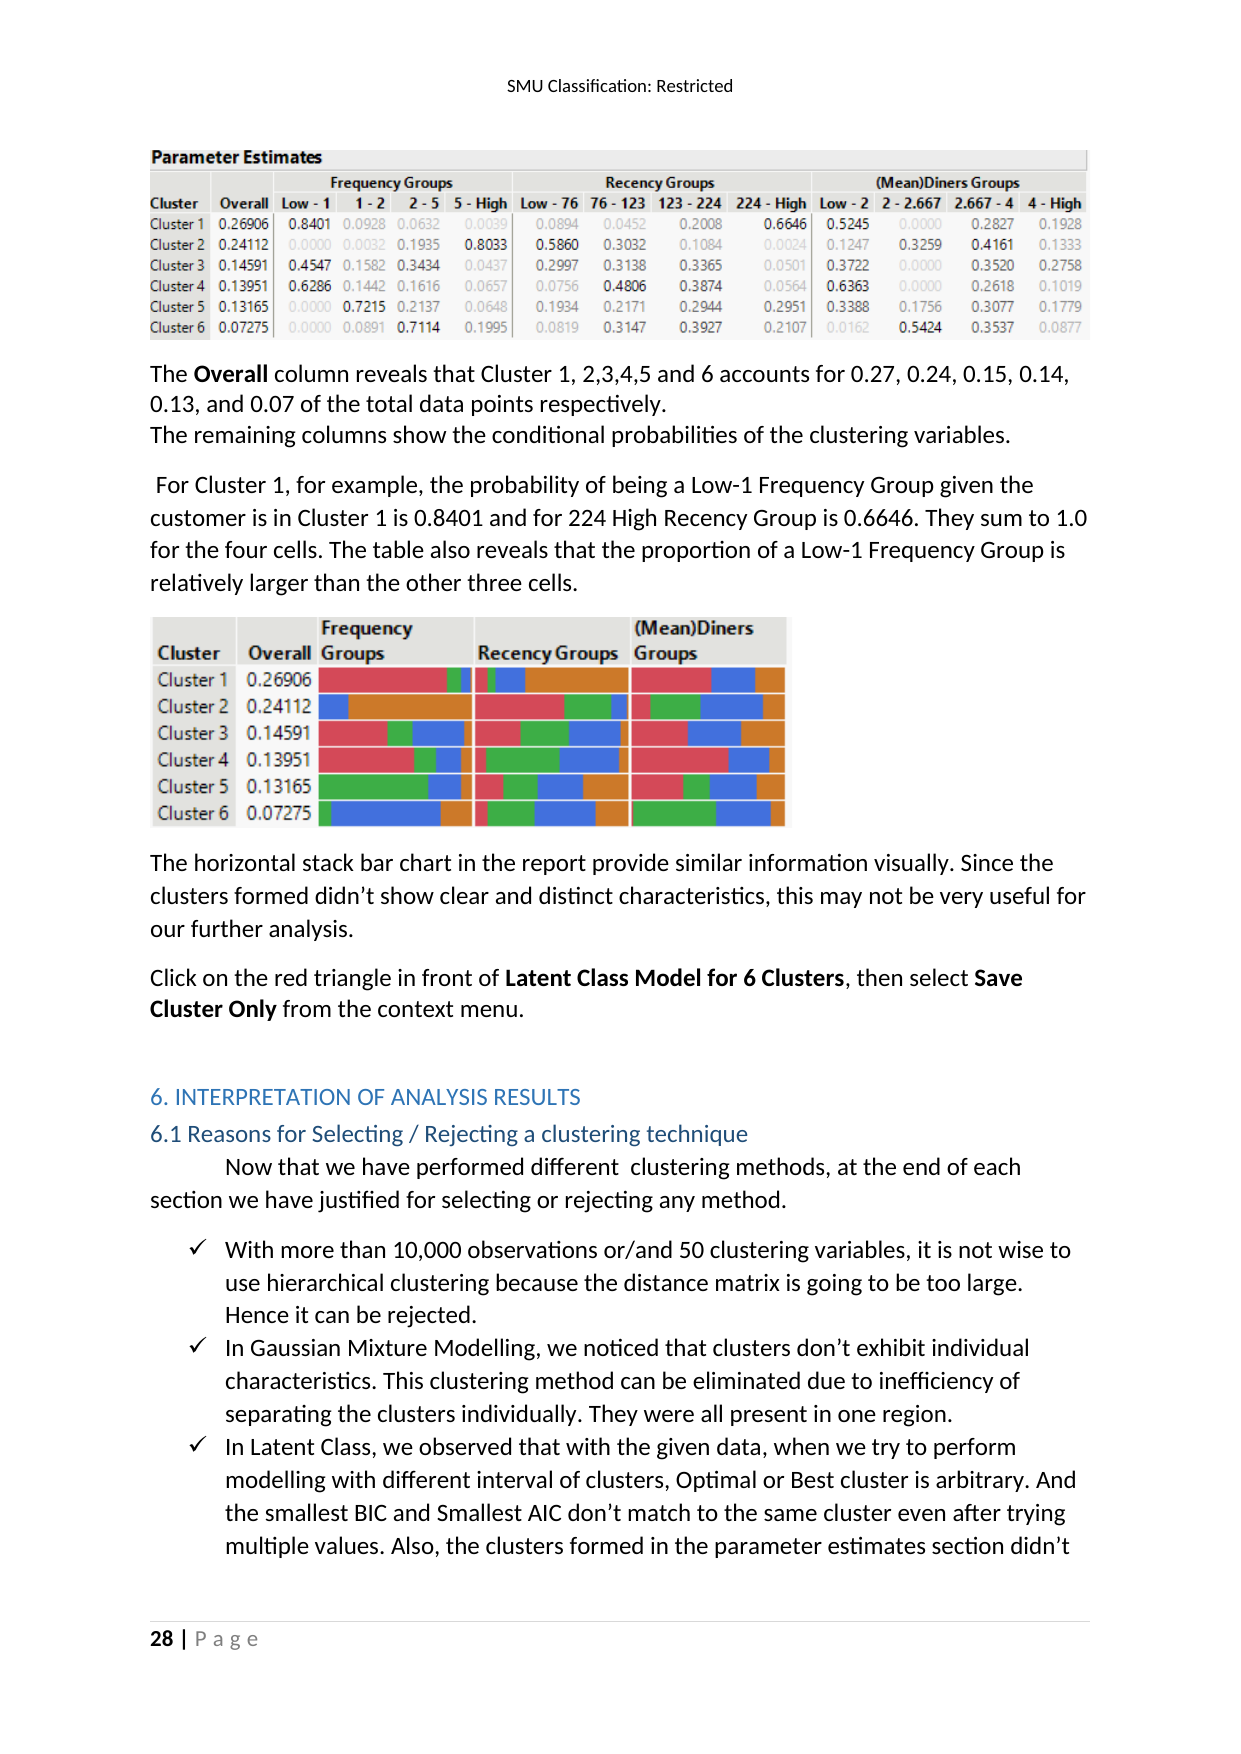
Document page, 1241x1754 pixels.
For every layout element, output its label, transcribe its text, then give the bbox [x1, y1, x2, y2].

text Click on the red triangle in front of Latent Class Model for 6 Clusters, then select Save Cluster Only from the context menu. [150, 962, 1090, 1023]
text The remaining columns show the conditional probabilities of the clustering variables. [150, 419, 1090, 450]
subtitle 6.1 Reasons for Selecting / Rejecting a clustering technique [150, 1118, 1090, 1149]
list In Gaussian Mixture Modelling, we noticed that clusters don’t exhibit individual characteristics. This clustering method can be eliminated due to inefficiency of separating the clusters individually. They were all present in one region. [187, 1332, 1090, 1429]
list With more than 10,000 observations or/and 50 clustering variables, it is not wise to use hierarchical clustering because the distance matrix is going to be too large. Hence it can be rejected. [187, 1234, 1090, 1330]
text For Cluster 1, for example, the probability of being a Low-1 Frequency Group given the customer is in Cluster 1 is 0.8401 and for 224 High Recency Group is 0.6646. They sum to 1.0 for the four cells. The table also reveals that the proportion of a Low-1 Frequency Group is relatively larger than the other three cells. [150, 469, 1090, 598]
picture [150, 617, 793, 828]
subtitle 6. INTERPRETATION OF ANALYSIS RESULTS [150, 1081, 1090, 1112]
text The horizontal stack bar chart in the report provide similar information visually. Since the clusters formed didn’t show clear and distinct characteristics, this may not be very useful for our further analysis. [150, 847, 1090, 943]
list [187, 1431, 1090, 1561]
text Now that we have performed different clustering methods, at the end of each section we have justified for selecting or rejecting any method. [150, 1151, 1090, 1215]
picture [150, 150, 1091, 340]
text The Overall column reveals that Cluster 1, 2,3,4,5 and 6 accounts for 0.27, 0.24, 0.15, 0.14, 0.13, and 0.07 of the total data points respectively. [150, 358, 1090, 419]
